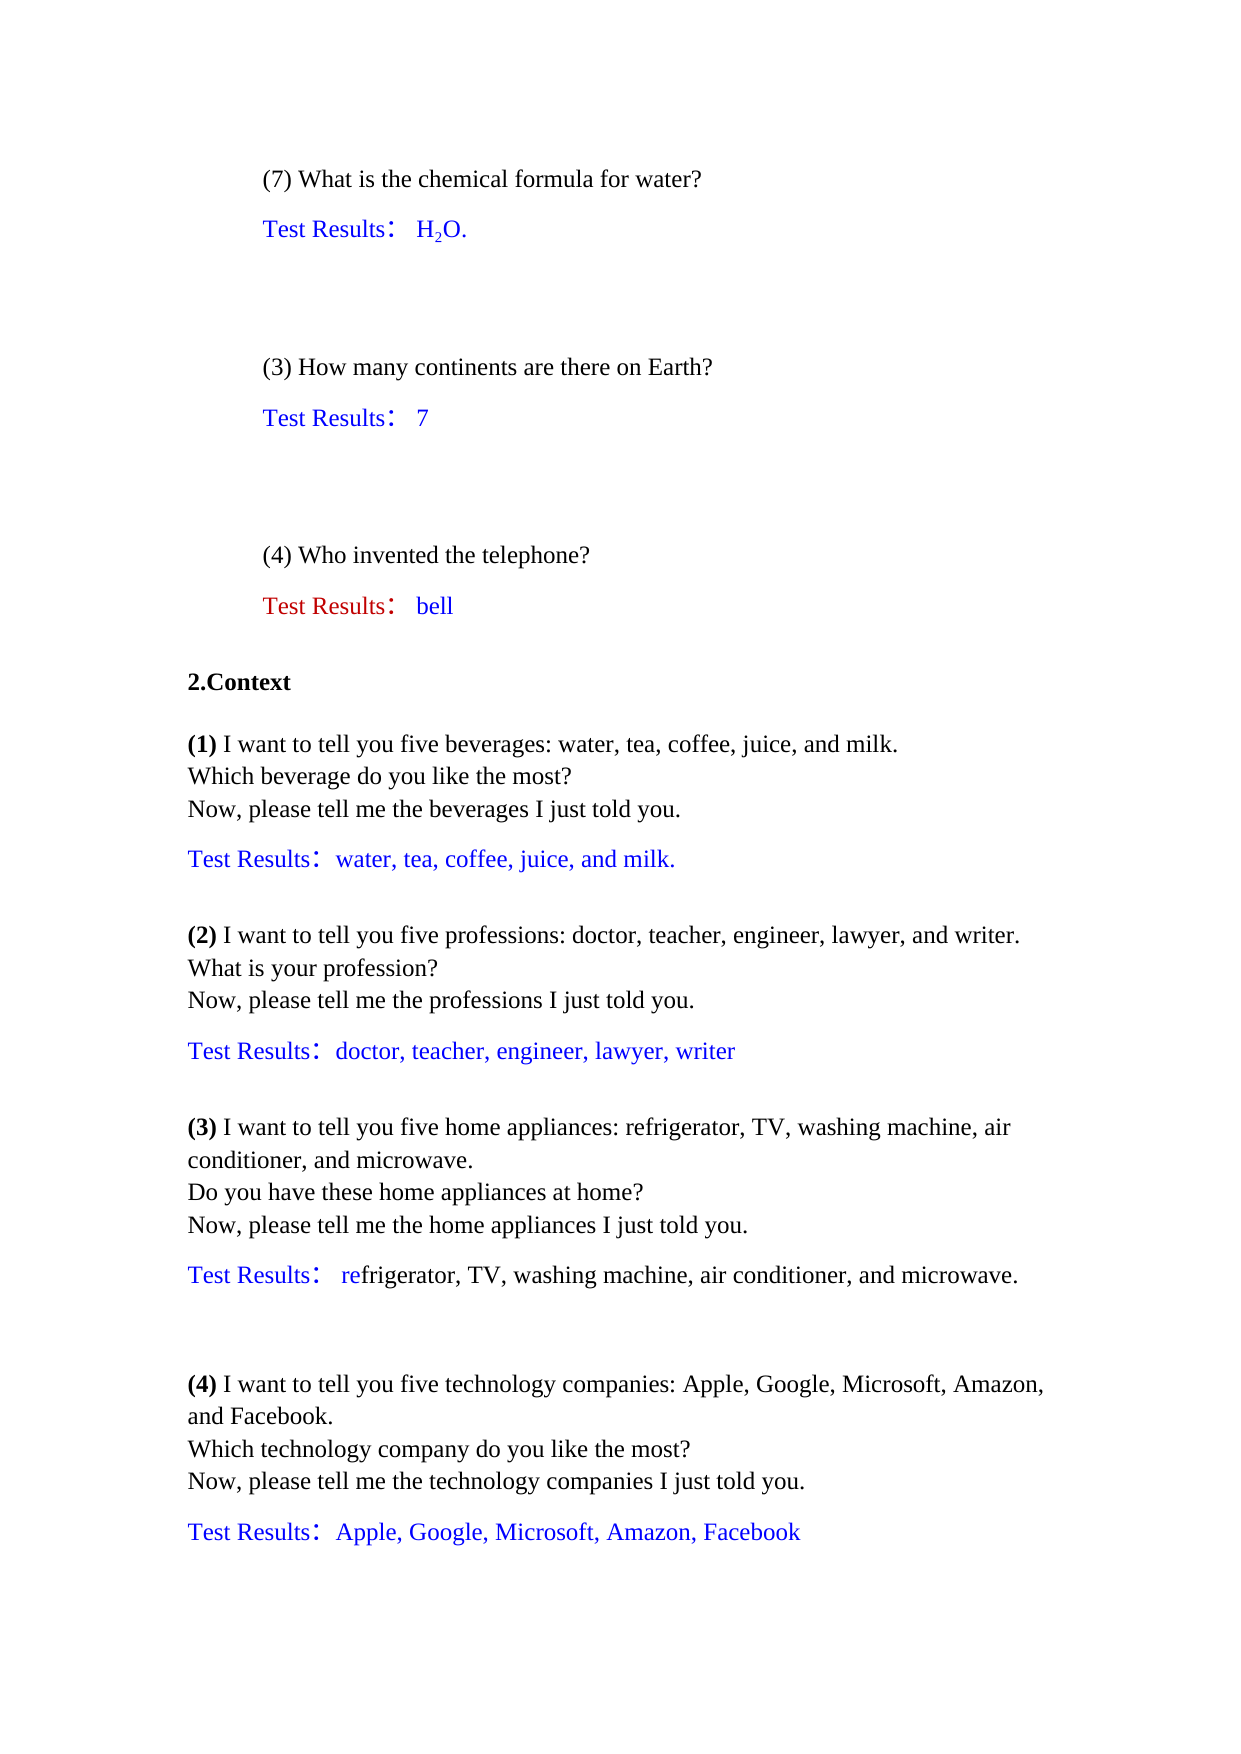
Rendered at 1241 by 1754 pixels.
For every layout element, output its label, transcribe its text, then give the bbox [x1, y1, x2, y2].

text (2) I want to tell you five professions: doctor, teacher, engineer, lawyer, and writer. What is your profession? Now, please tell me the professions I just told you. Test Results：doctor, teacher, engineer, lawyer, writer [187, 919, 1053, 1081]
text 2.Context [187, 665, 1053, 698]
list What is the chemical formula for water? Test Results： H₂O. [262, 162, 1053, 259]
text (4) I want to tell you five technology companies: Apple, Google, Microsoft, Amazon, and Facebook. Which technology company do you like the most? Now, please tell me the technology companies I just told you. Test Results：Apple, Google, Microsoft, Amazon, Facebook [187, 1367, 1053, 1562]
text (3) How many continents are there on Earth? Test Results： 7 [262, 350, 1053, 448]
text (1) I want to tell you five beverages: water, tea, coffee, juice, and milk. Which beverage do you like the most? Now, please tell me the beverages I just told you. Test Results：water, tea, coffee, juice, and milk. [187, 727, 1053, 889]
text (3) I want to tell you five home appliances: refrigerator, TV, washing machine, air conditioner, and microwave. Do you have these home appliances at home? Now, please tell me the home appliances I just told you. Test Results： refrigerator, TV, washing machine, air conditioner, and microwave. [187, 1110, 1053, 1338]
text (4) Who invented the telephone? Test Results： bell [262, 539, 1053, 636]
